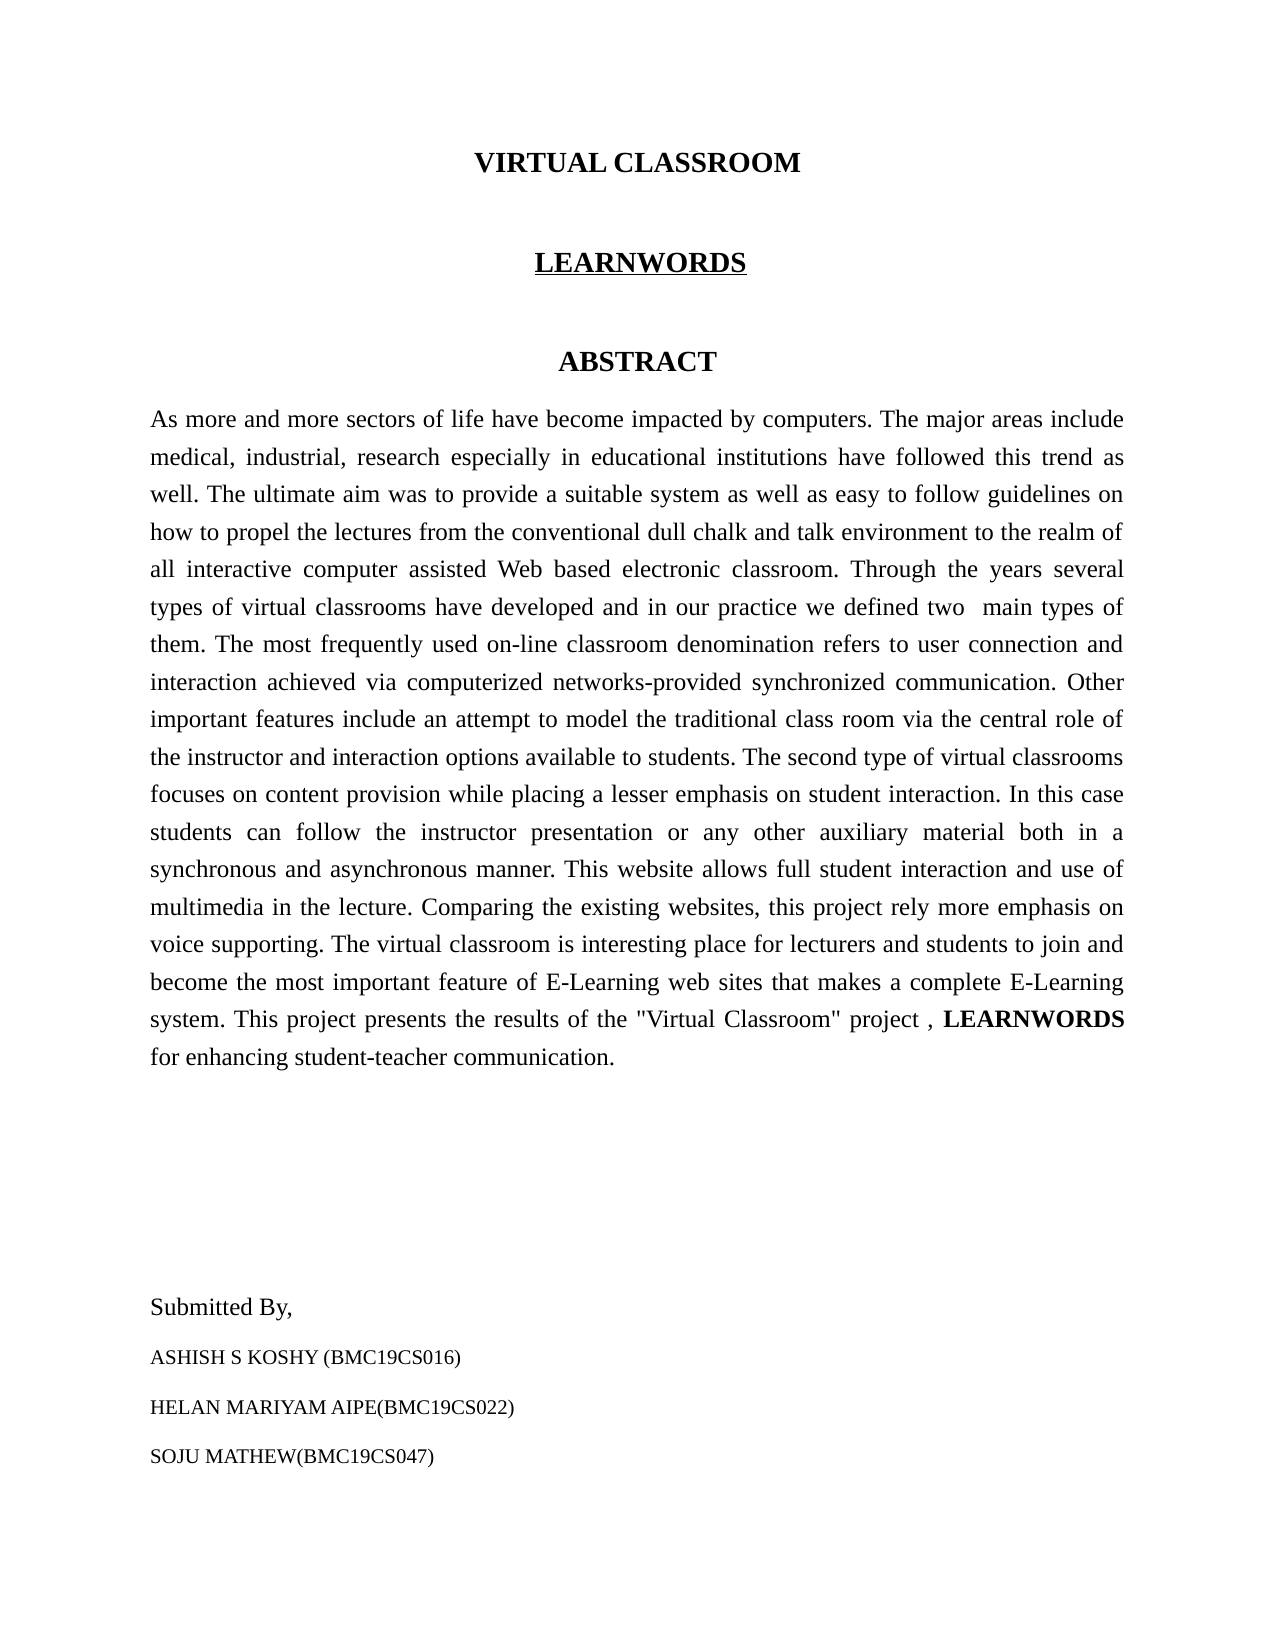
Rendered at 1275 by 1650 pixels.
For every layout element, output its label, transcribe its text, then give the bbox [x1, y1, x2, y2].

text As more and more sectors of life have become impacted by computers. The major areas include medical, industrial, research especially in educational institutions have followed this trend as well. The ultimate aim was to provide a suitable system as well as easy to follow guidelines on how to propel the lectures from the conventional dull chalk and talk environment to the realm of all interactive computer assisted Web based electronic classroom. Through the years several types of virtual classrooms have developed and in our practice we defined two main types of them. The most frequently used on-line classroom denomination refers to user connection and interaction achieved via computerized networks-provided synchronized communication. Other important features include an attempt to model the traditional class room via the central role of the instructor and interaction options available to students. The second type of virtual classrooms focuses on content provision while placing a lesser emphasis on student interaction. In this case students can follow the instructor presentation or any other auxiliary material both in a synchronous and asynchronous manner. This website allows full student interaction and use of multimedia in the lecture. Comparing the existing websites, this project rely more emphasis on voice supporting. The virtual classroom is interesting place for lecturers and students to join and become the most important feature of E-Learning web sites that makes a complete E-Learning system. This project presents the results of the "Virtual Classroom" project , LEARNWORDS for enhancing student-teacher communication. [150, 398, 1125, 1073]
text ABSTRACT [150, 348, 1125, 377]
text ASHISH S KOSHY (BMC19CS016) [150, 1342, 1125, 1370]
text SOJU MATHEW(BMC19CS047) [150, 1441, 1125, 1469]
text Submitted By, [150, 1292, 1125, 1321]
text VIRTUAL CLASSROOM [150, 150, 1125, 179]
text HELAN MARIYAM AIPE(BMC19CS022) [150, 1391, 1125, 1420]
text LEARNWORDS [150, 249, 1125, 278]
